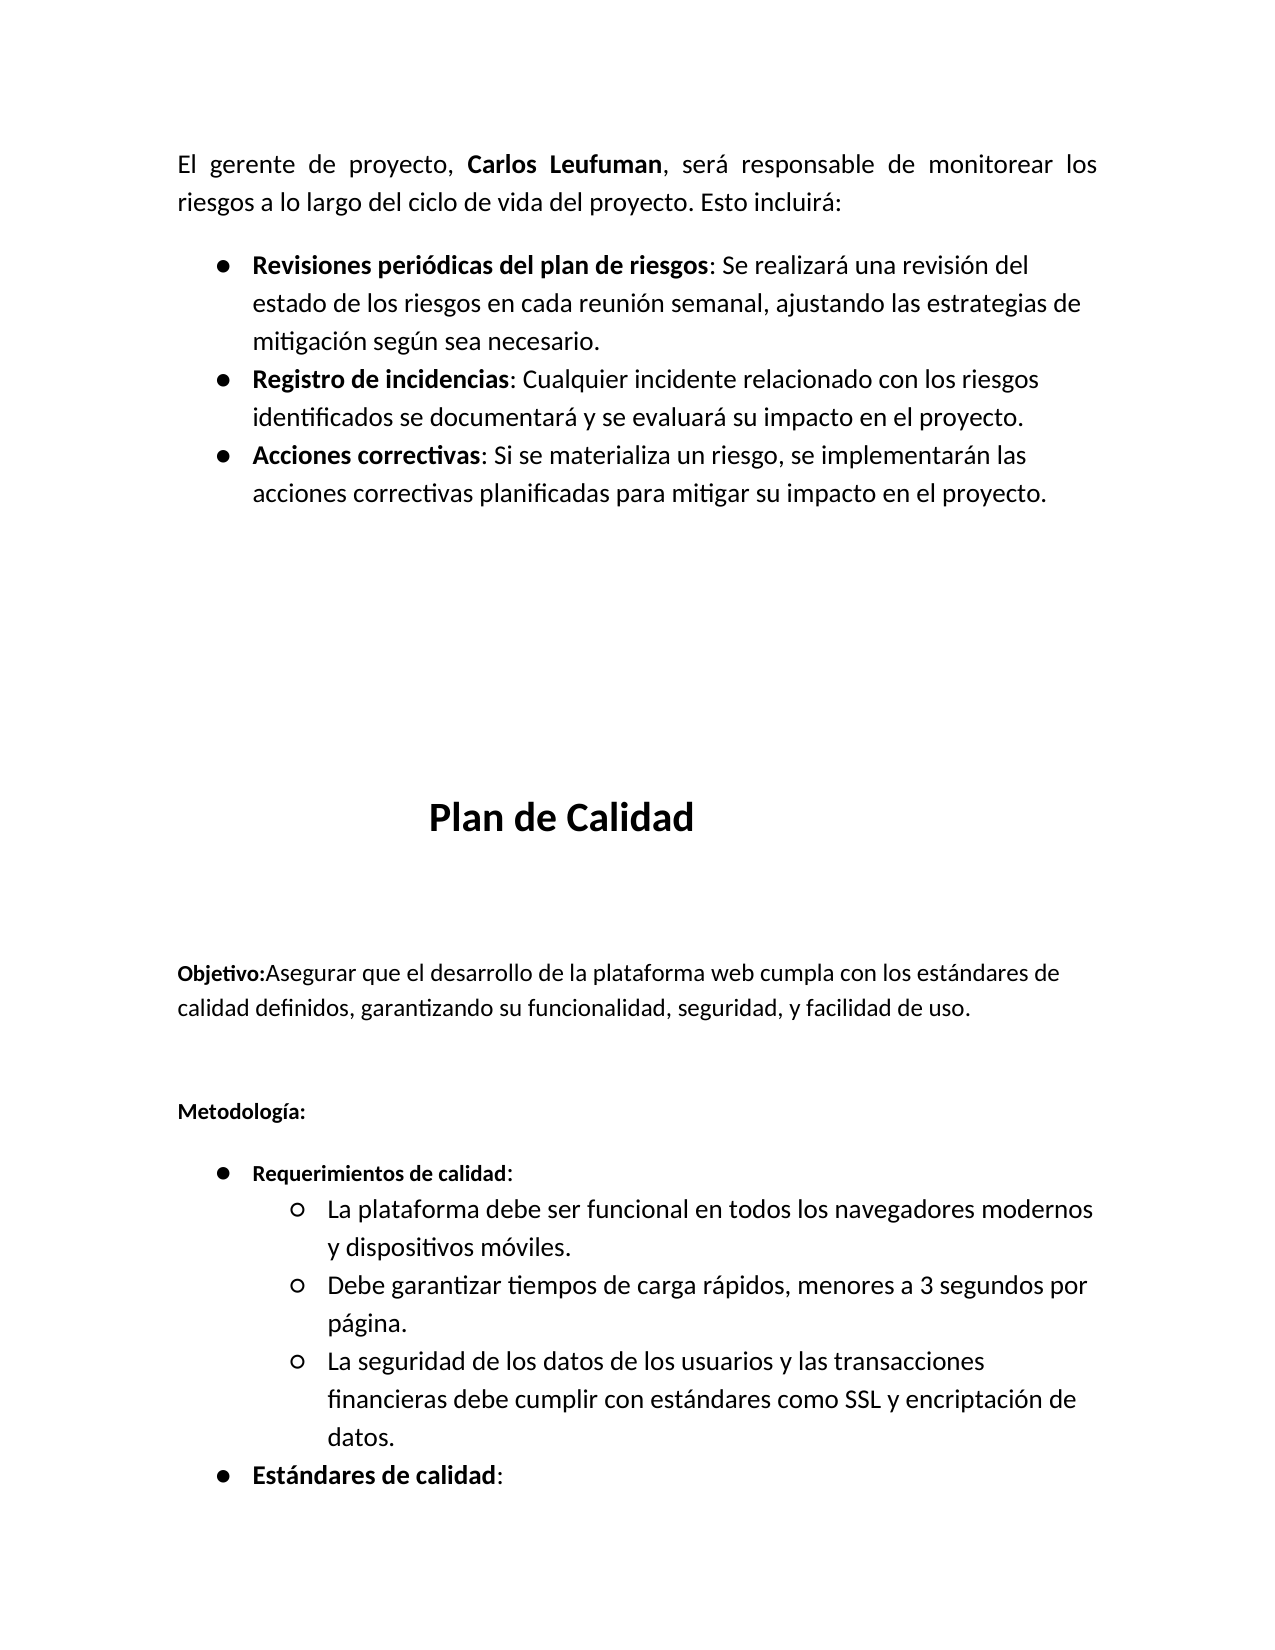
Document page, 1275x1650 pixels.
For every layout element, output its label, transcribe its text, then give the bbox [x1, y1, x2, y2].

list La plataforma debe ser funcional en todos los navegadores modernos y dispositivos móviles. [290, 1193, 1098, 1263]
list Revisiones periódicas del plan de riesgos: Se realizará una revisión del estado de los riesgos en cada reunión semanal, ajustando las estrategias de mitigación según sea necesario. [215, 248, 1098, 357]
list La seguridad de los datos de los usuarios y las transacciones financieras debe cumplir con estándares como SSL y encriptación de datos. [290, 1344, 1098, 1453]
subtitle Objetivo:Asegurar que el desarrollo de la plataforma web cumpla con los estándares de calidad definidos, garantizando su funcionalidad, seguridad, y facilidad de uso. [177, 957, 1098, 1023]
list Acciones correctivas: Si se materializa un riesgo, se implementarán las acciones correctivas planificadas para mitigar su impacto en el proyecto. [215, 438, 1098, 509]
list Requerimientos de calidad: [215, 1155, 1098, 1188]
list Debe garantizar tiempos de carga rápidos, menores a 3 segundos por página. [290, 1268, 1098, 1339]
text El gerente de proyecto, Carlos Leufuman, será responsable de monitorear los riesgos a lo largo del ciclo de vida del proyecto. Esto incluirá: [177, 148, 1098, 218]
text Plan de Calidad [177, 791, 1098, 841]
list Estándares de calidad: [215, 1458, 1098, 1491]
subtitle Metodología: [177, 1097, 1098, 1126]
list Registro de incidencias: Cualquier incidente relacionado con los riesgos identificados se documentará y se evaluará su impacto en el proyecto. [215, 362, 1098, 433]
